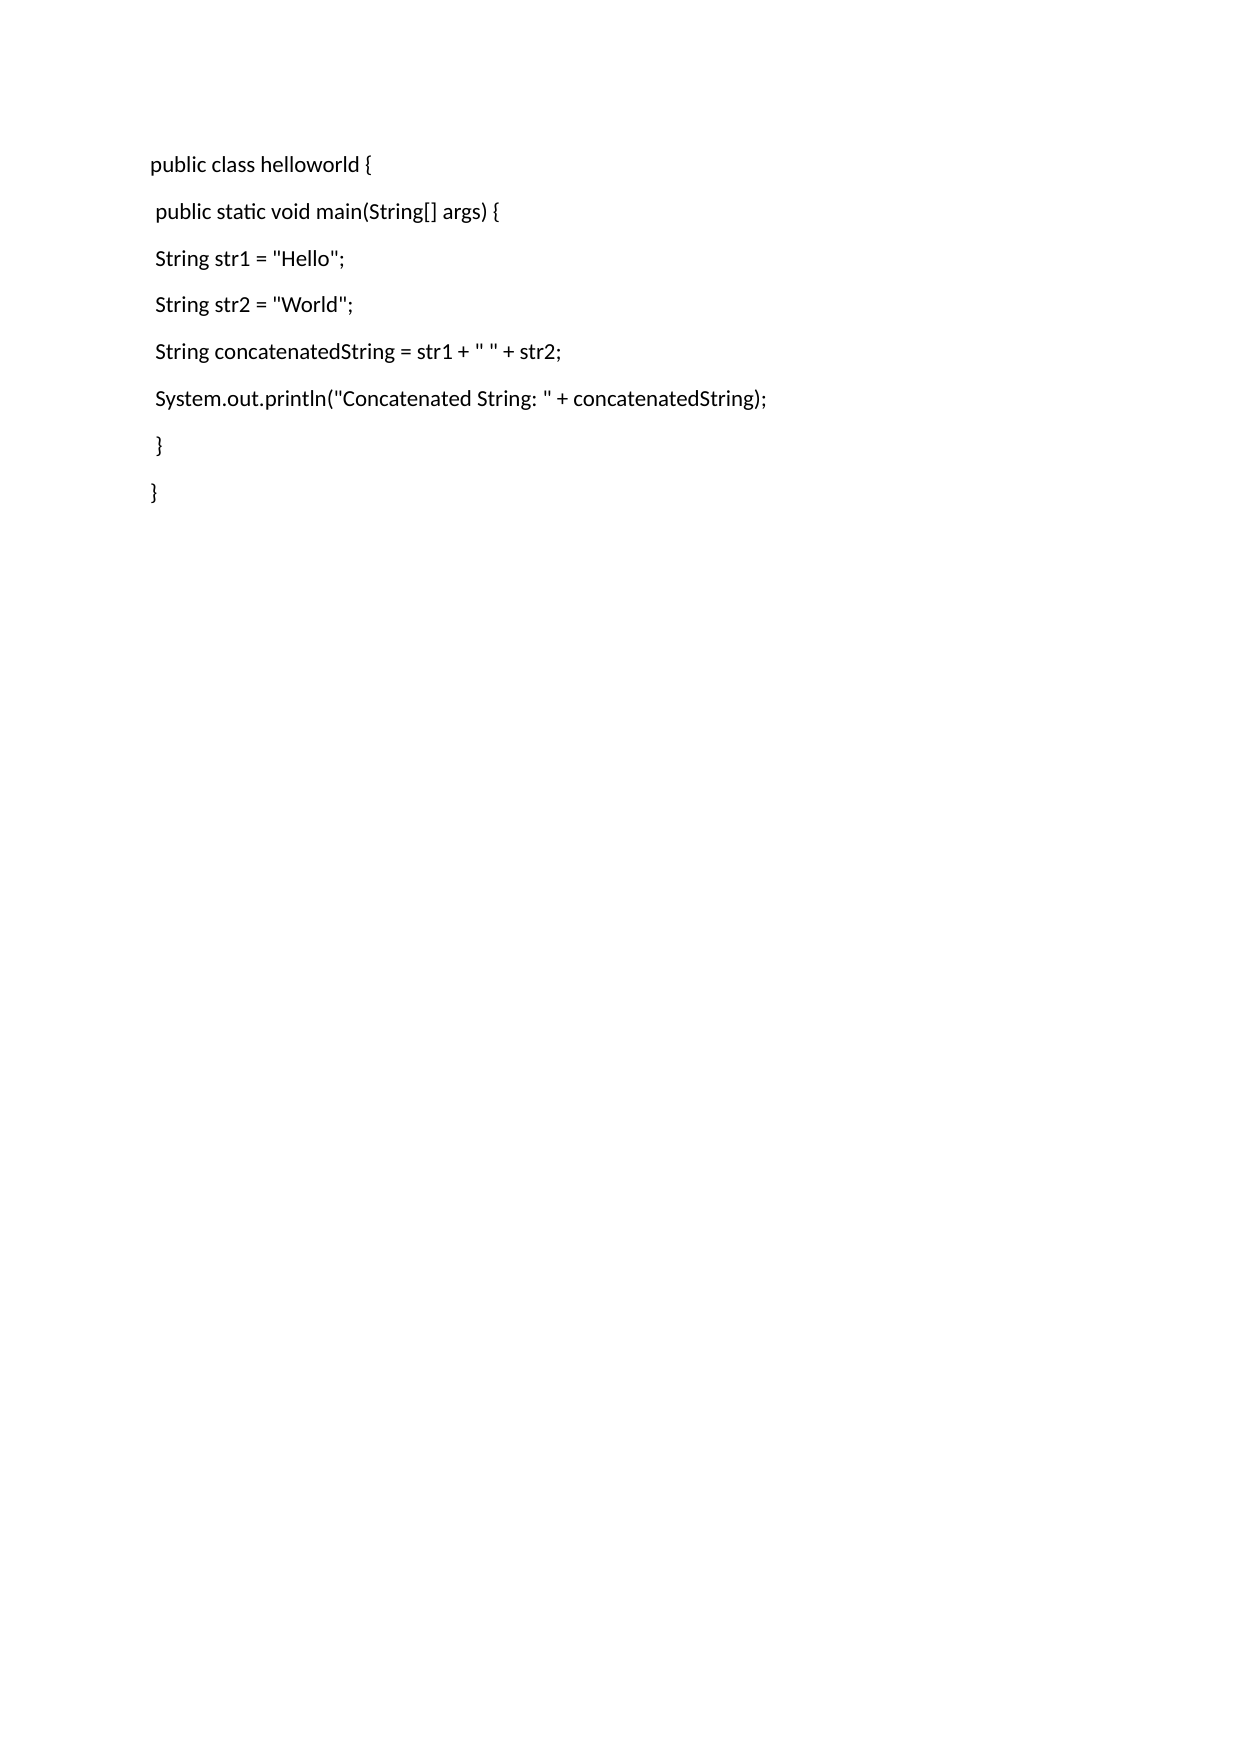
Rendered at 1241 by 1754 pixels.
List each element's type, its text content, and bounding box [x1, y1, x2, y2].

text System.out.println("Concatenated String: " + concatenatedString); [150, 384, 1090, 412]
text } [150, 431, 1090, 459]
text String str1 = "Hello"; [150, 244, 1090, 272]
text String str2 = "World"; [150, 291, 1090, 319]
text public static void main(String[] args) { [150, 197, 1090, 225]
text } [150, 478, 1090, 506]
text public class helloworld { [150, 150, 1090, 178]
text String concatenatedString = str1 + " " + str2; [150, 337, 1090, 366]
